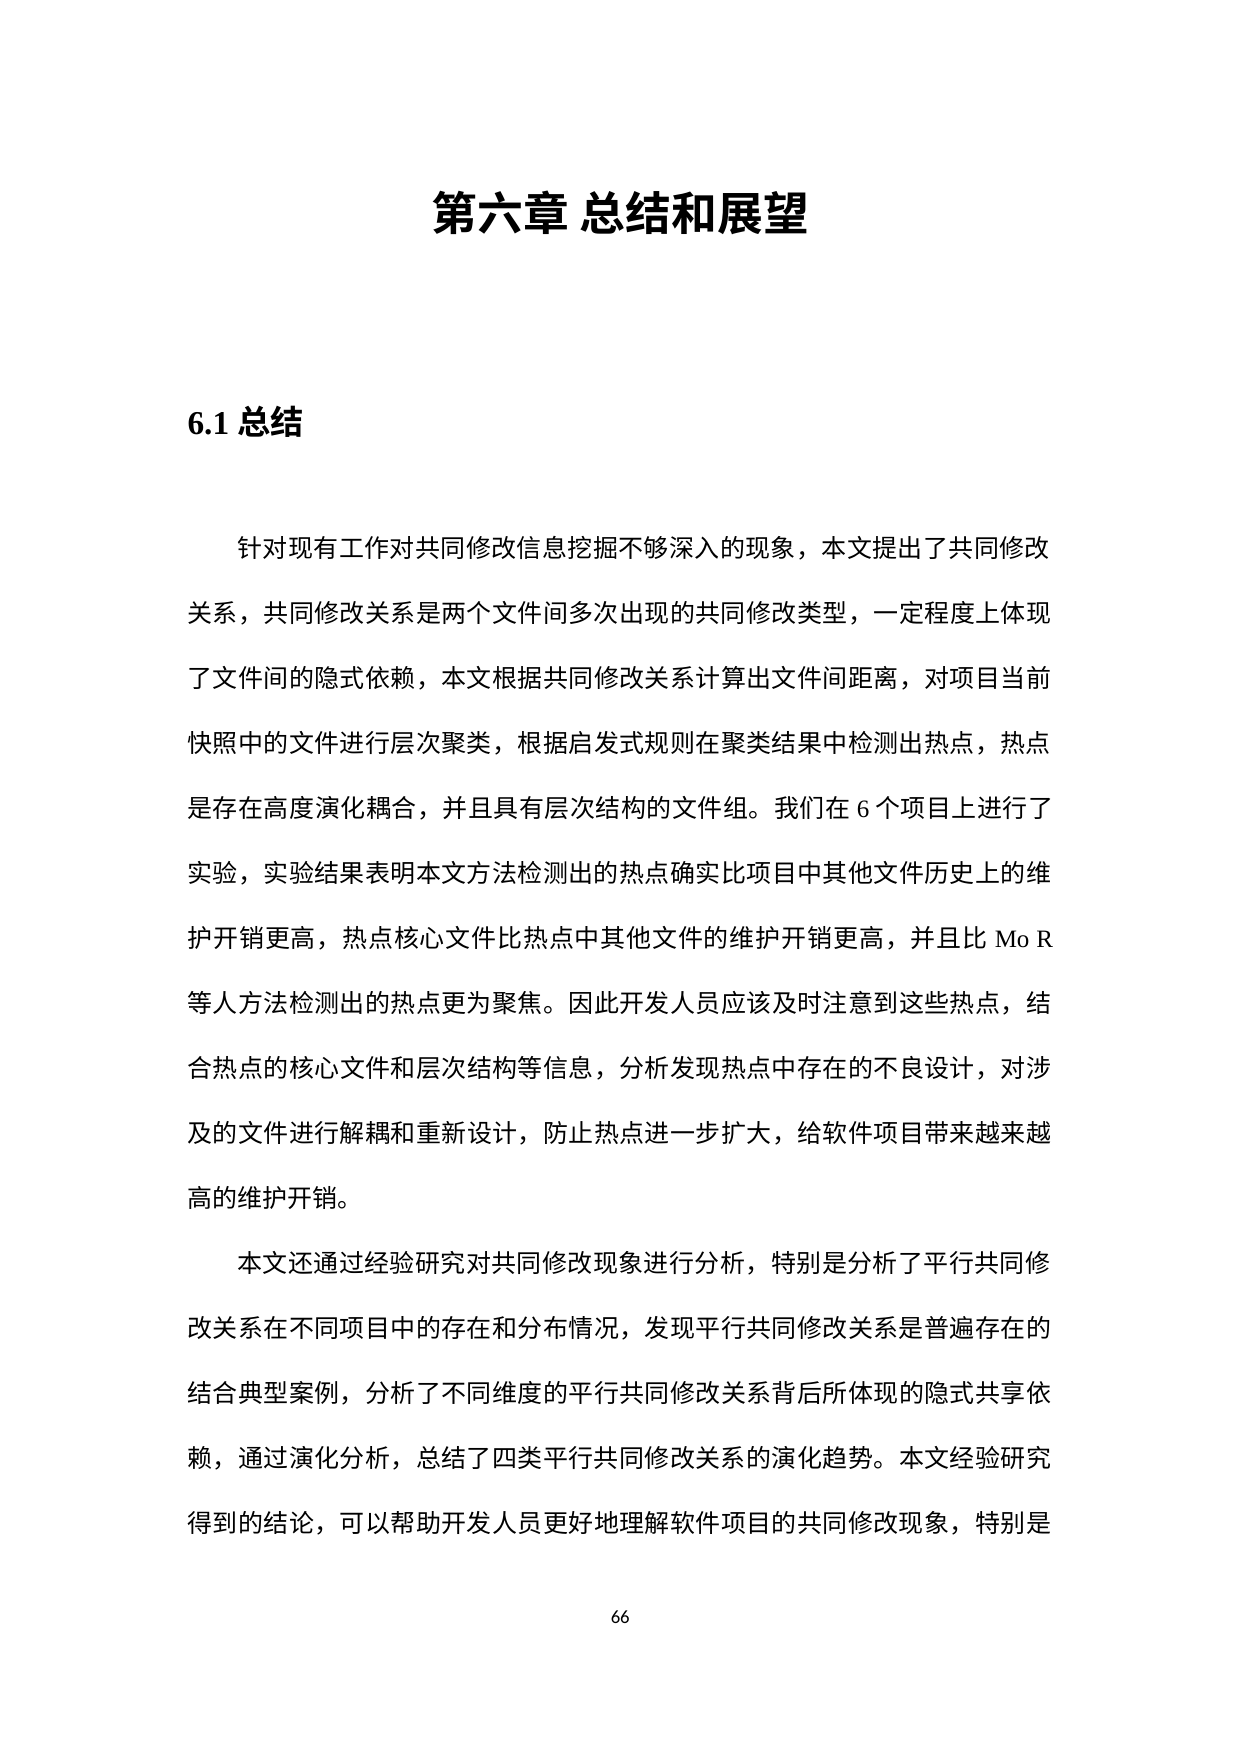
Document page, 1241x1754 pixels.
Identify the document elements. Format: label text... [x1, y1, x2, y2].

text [187, 1229, 1053, 1554]
text 针对现有工作对共同修改信息挖掘不够深入的现象，本文提出了共同修改关系，共同修改关系是两个文件间多次出现的共同修改类型，一定程度上体现了文件间的隐式依赖，本文根据共同修改关系计算出文件间距离，对项目当前快照中的文件进行层次聚类，根据启发式规则在聚类结果中检测出热点，热点是存在高度演化耦合，并且具有层次结构的文件组。我们在6个项目上进行了实验，实验结果表明本文方法检测出的热点确实比项目中其他文件历史上的维护开销更高，热点核心文件比热点中其他文件的维护开销更高，并且比Mo R等人方法检测出的热点更为聚焦。因此开发人员应该及时注意到这些热点，结合热点的核心文件和层次结构等信息，分析发现热点中存在的不良设计，对涉及的文件进行解耦和重新设计，防止热点进一步扩大，给软件项目带来越来越高的维护开销。 [187, 514, 1053, 1229]
subtitle 6.1 总结 [187, 387, 1053, 452]
subtitle 第六章 总结和展望 [187, 162, 1053, 259]
